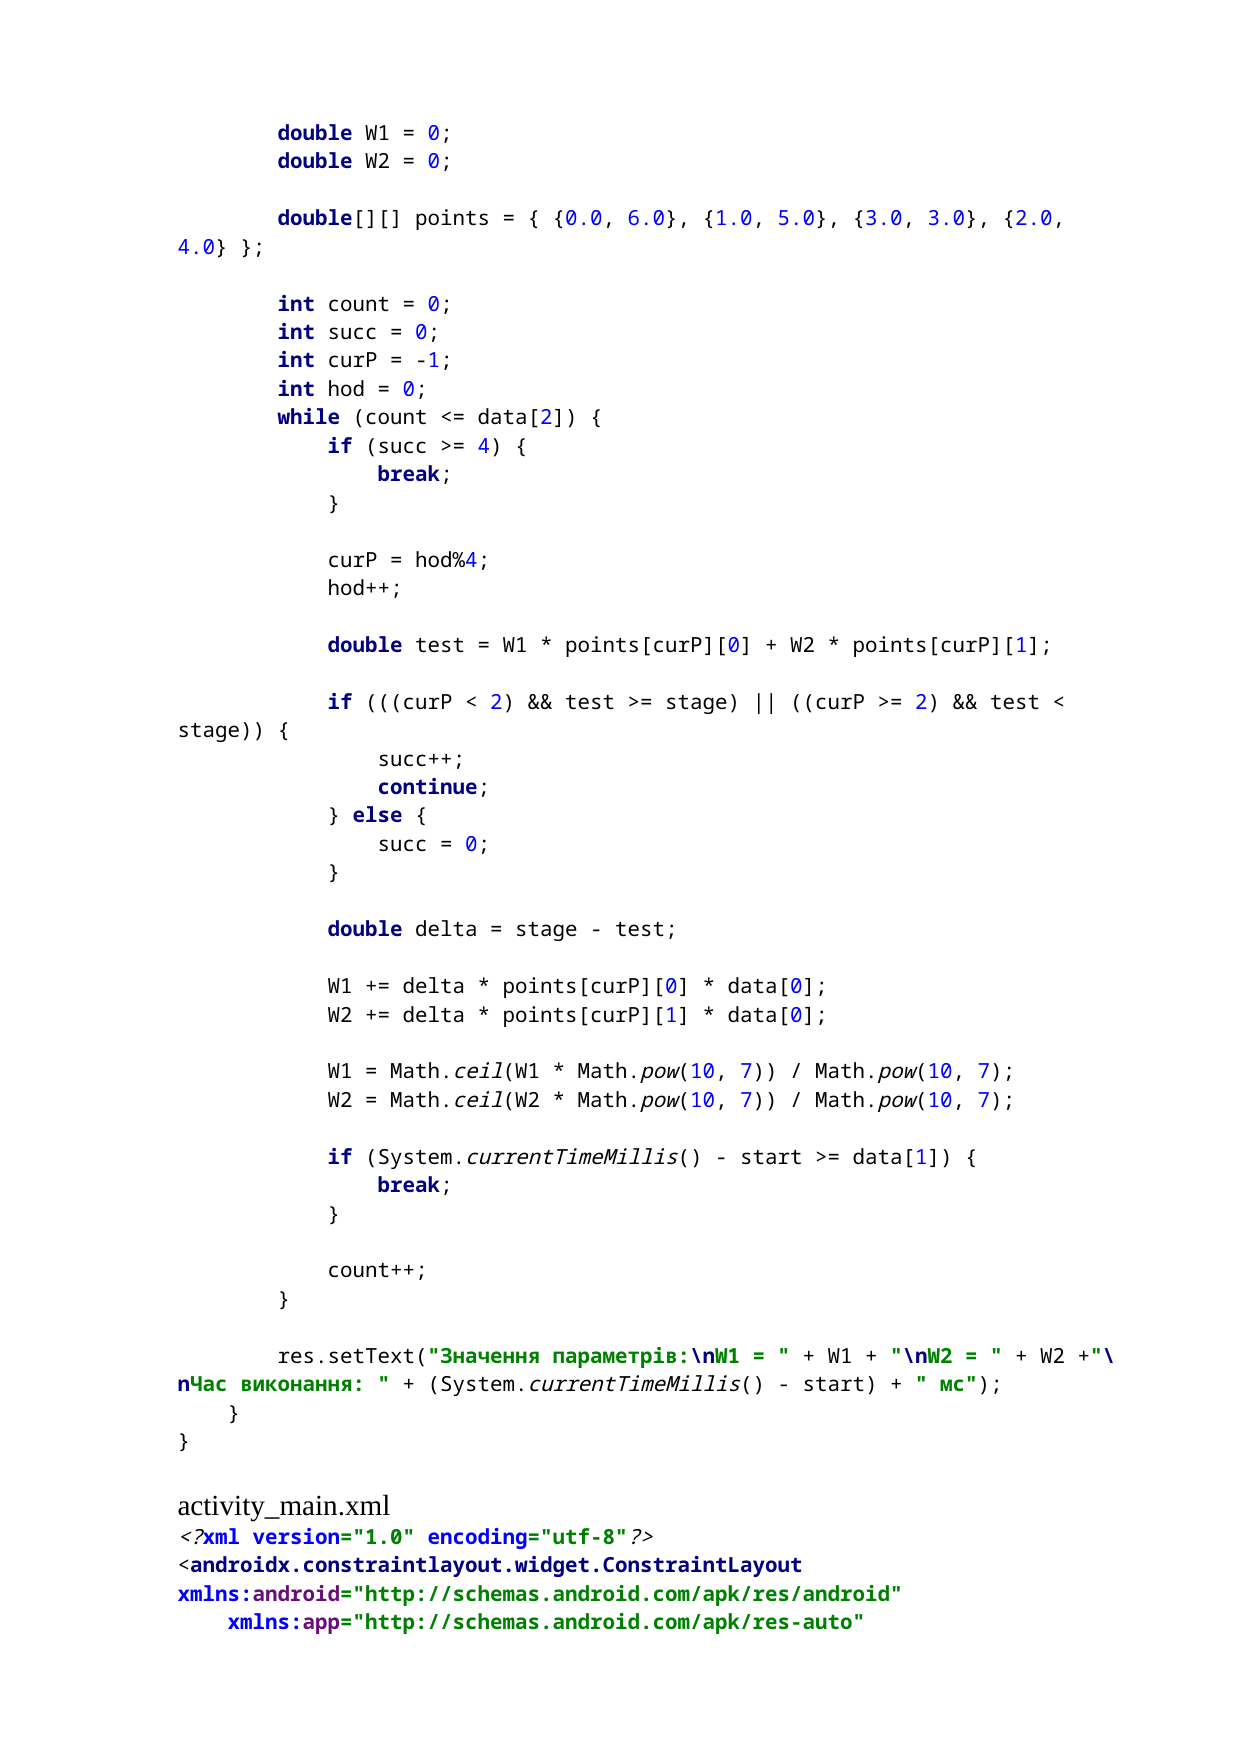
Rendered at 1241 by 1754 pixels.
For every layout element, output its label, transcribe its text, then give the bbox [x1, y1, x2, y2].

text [177, 118, 1152, 1455]
text activity_main.xml [177, 1488, 1152, 1522]
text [177, 1522, 1152, 1636]
